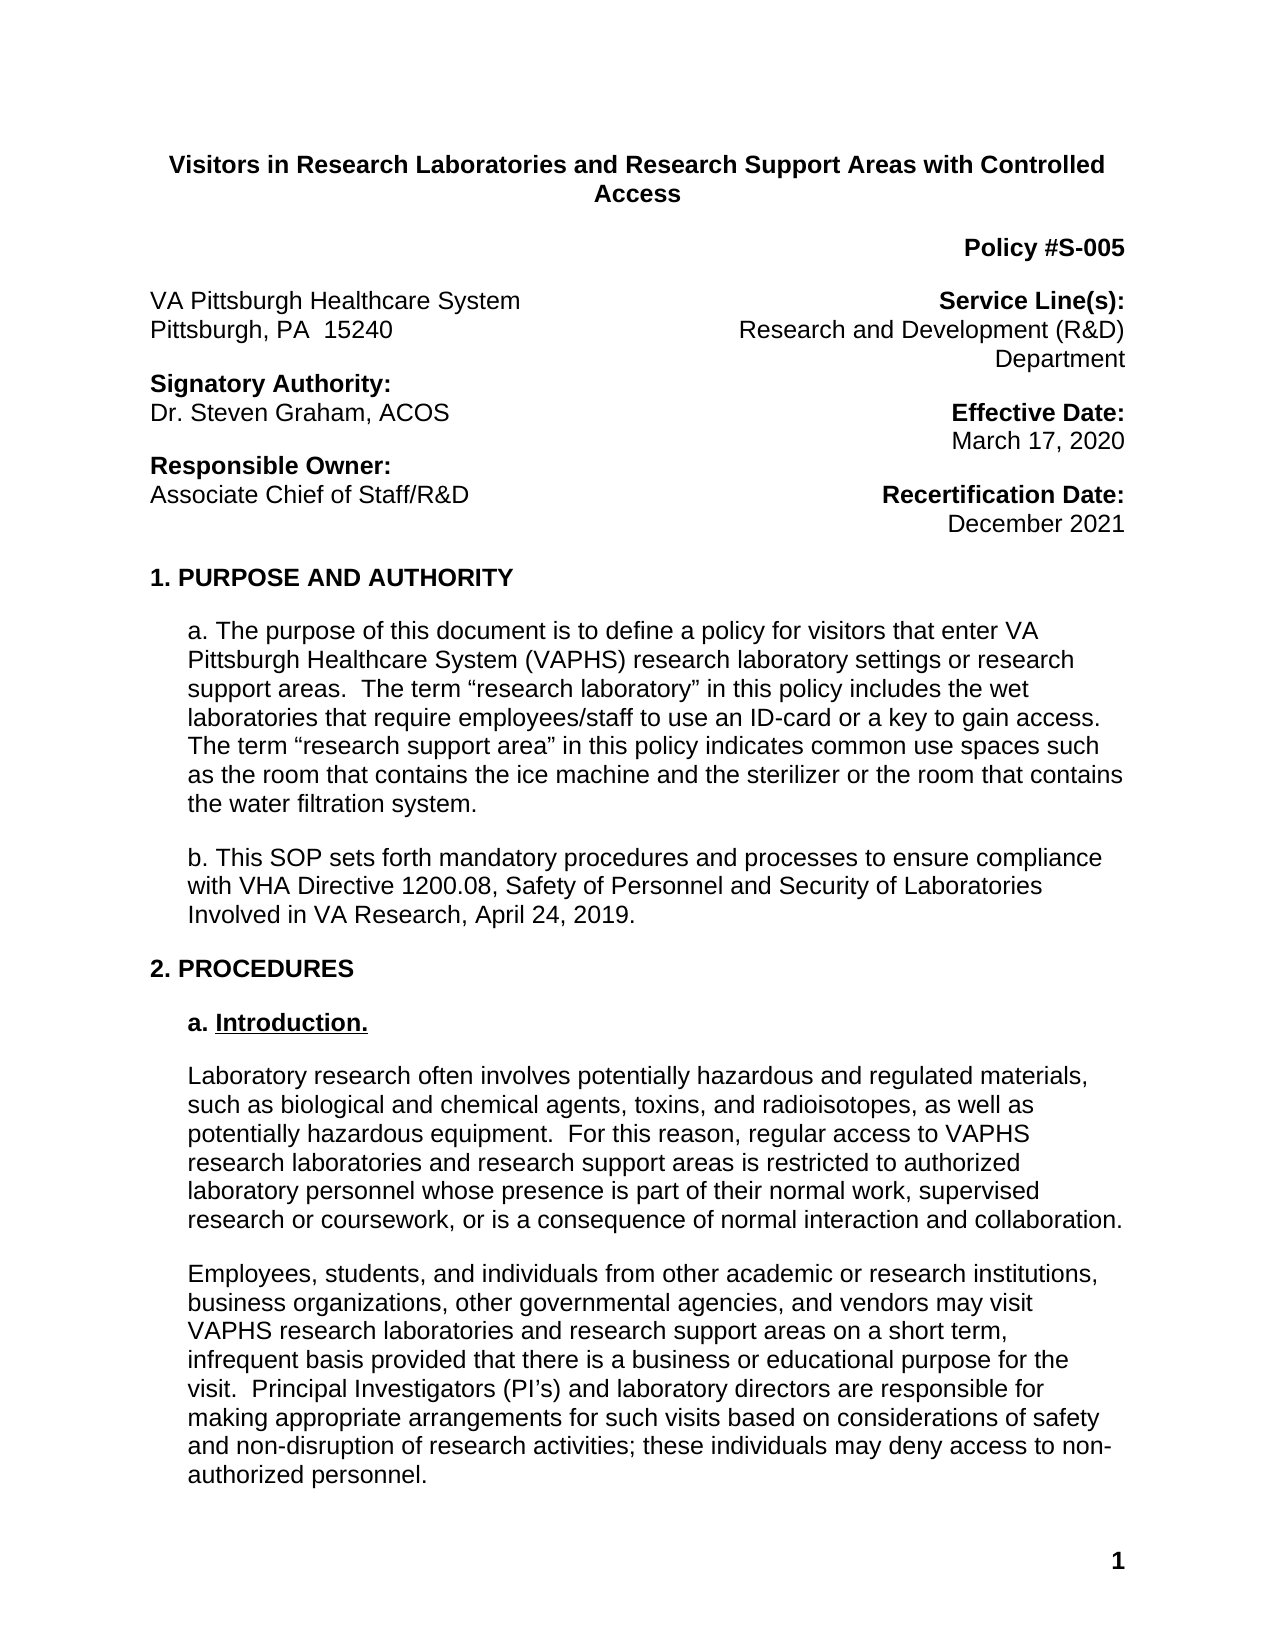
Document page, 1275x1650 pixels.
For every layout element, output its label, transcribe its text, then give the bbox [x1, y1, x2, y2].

list Laboratory research often involves potentially hazardous and regulated materials, such as biological and chemical agents, toxins, and radioisotopes, as well as potentially hazardous equipment. For this reason, regular access to VAPHS research laboratories and research support areas is restricted to authorized laboratory personnel whose presence is part of their normal work, supervised research or coursework, or is a consequence of normal interaction and collaboration. [187, 1061, 1125, 1234]
list This SOP sets forth mandatory procedures and processes to ensure compliance with VHA Directive 1200.08, Safety of Personnel and Security of Laboratories Involved in VA Research, April 24, 2019. [187, 842, 1125, 929]
text Policy #S-005 [150, 232, 1125, 261]
subtitle PROCEDURES [150, 954, 1125, 982]
subtitle PURPOSE AND AUTHORITY [150, 562, 1125, 591]
list Introduction. [150, 1007, 1125, 1036]
subtitle Visitors in Research Laboratories and Research Support Areas with Controlled Access [150, 150, 1125, 207]
text Responsible Owner: Associate Chief of Staff/R&D [150, 451, 600, 509]
text VA Pittsburgh Healthcare System Pittsburgh, PA 15240 [150, 286, 600, 344]
text Recertification Date: December 2021 [675, 480, 1125, 537]
text Service Line(s): Research and Development (R&D) Department [675, 286, 1125, 372]
text Signatory Authority: Dr. Steven Graham, ACOS [150, 369, 600, 426]
text Effective Date: March 17, 2020 [675, 397, 1125, 455]
list Employees, students, and individuals from other academic or research institutions, business organizations, other governmental agencies, and vendors may visit VAPHS research laboratories and research support areas on a short term, infrequent basis provided that there is a business or educational purpose for the visit. Principal Investigators (PI’s) and laboratory directors are responsible for making appropriate arrangements for such visits based on considerations of safety and non-disruption of research activities; these individuals may deny access to non-authorized personnel. [187, 1259, 1125, 1489]
list The purpose of this document is to define a policy for visitors that enter VA Pittsburgh Healthcare System (VAPHS) research laboratory settings or research support areas. The term “research laboratory” in this policy includes the wet laboratories that require employees/staff to use an ID-card or a key to gain access. The term “research support area” in this policy indicates common use spaces such as the room that contains the ice machine and the sterilizer or the room that contains the water filtration system. [187, 616, 1125, 817]
